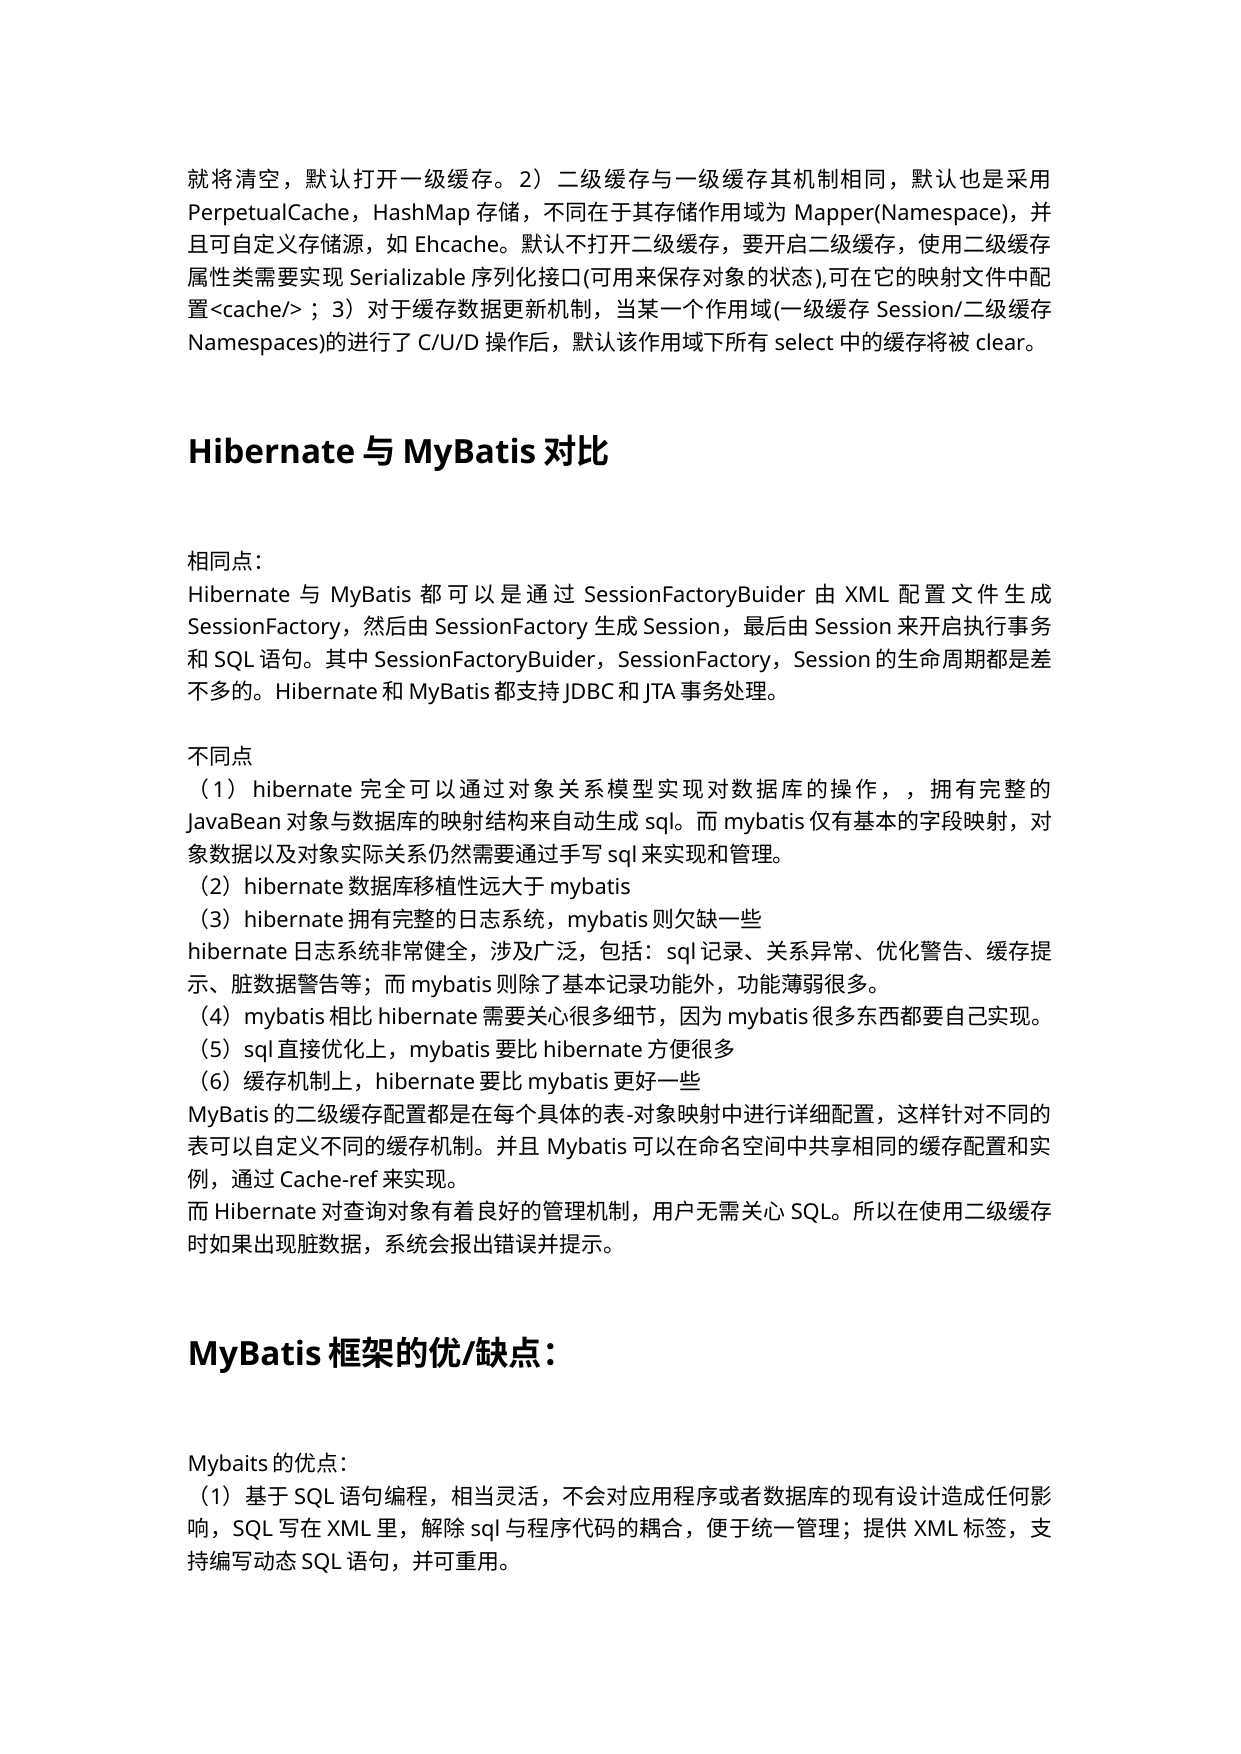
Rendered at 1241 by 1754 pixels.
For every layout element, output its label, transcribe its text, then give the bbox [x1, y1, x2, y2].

text Mybaits的优点： [187, 1446, 1053, 1478]
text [187, 162, 1053, 357]
text （2）hibernate数据库移植性远大于mybatis [187, 869, 1053, 901]
text Hibernate与MyBatis都可以是通过SessionFactoryBuider由XML配置文件生成SessionFactory，然后由SessionFactory 生成Session，最后由Session来开启执行事务和SQL语句。其中SessionFactoryBuider，SessionFactory，Session的生命周期都是差不多的。Hibernate和MyBatis都支持JDBC和JTA事务处理。 [187, 576, 1053, 706]
text 而Hibernate对查询对象有着良好的管理机制，用户无需关心SQL。所以在使用二级缓存时如果出现脏数据，系统会报出错误并提示。 [187, 1194, 1053, 1259]
subtitle MyBatis框架的优/缺点： [187, 1318, 1053, 1383]
text （3）hibernate拥有完整的日志系统，mybatis则欠缺一些 [187, 901, 1053, 934]
text （1）hibernate完全可以通过对象关系模型实现对数据库的操作，，拥有完整的JavaBean对象与数据库的映射结构来自动生成sql。而mybatis仅有基本的字段映射，对象数据以及对象实际关系仍然需要通过手写sql来实现和管理。 [187, 771, 1053, 869]
text （6）缓存机制上，hibernate要比mybatis更好一些 [187, 1064, 1053, 1096]
text MyBatis的二级缓存配置都是在每个具体的表-对象映射中进行详细配置，这样针对不同的表可以自定义不同的缓存机制。并且Mybatis可以在命名空间中共享相同的缓存配置和实例，通过Cache-ref来实现。 [187, 1096, 1053, 1194]
subtitle Hibernate与MyBatis对比 [187, 417, 1053, 482]
text 不同点 [187, 739, 1053, 771]
text hibernate日志系统非常健全，涉及广泛，包括：sql记录、关系异常、优化警告、缓存提示、脏数据警告等；而mybatis则除了基本记录功能外，功能薄弱很多。 [187, 934, 1053, 999]
text （1）基于SQL语句编程，相当灵活，不会对应用程序或者数据库的现有设计造成任何影响，SQL写在XML里，解除sql与程序代码的耦合，便于统一管理；提供XML标签，支持编写动态SQL语句，并可重用。 [187, 1478, 1053, 1576]
text （4）mybatis相比hibernate需要关心很多细节，因为mybatis很多东西都要自己实现。 [187, 999, 1053, 1031]
text （5）sql直接优化上，mybatis要比hibernate方便很多 [187, 1031, 1053, 1064]
text 相同点： [187, 544, 1053, 576]
